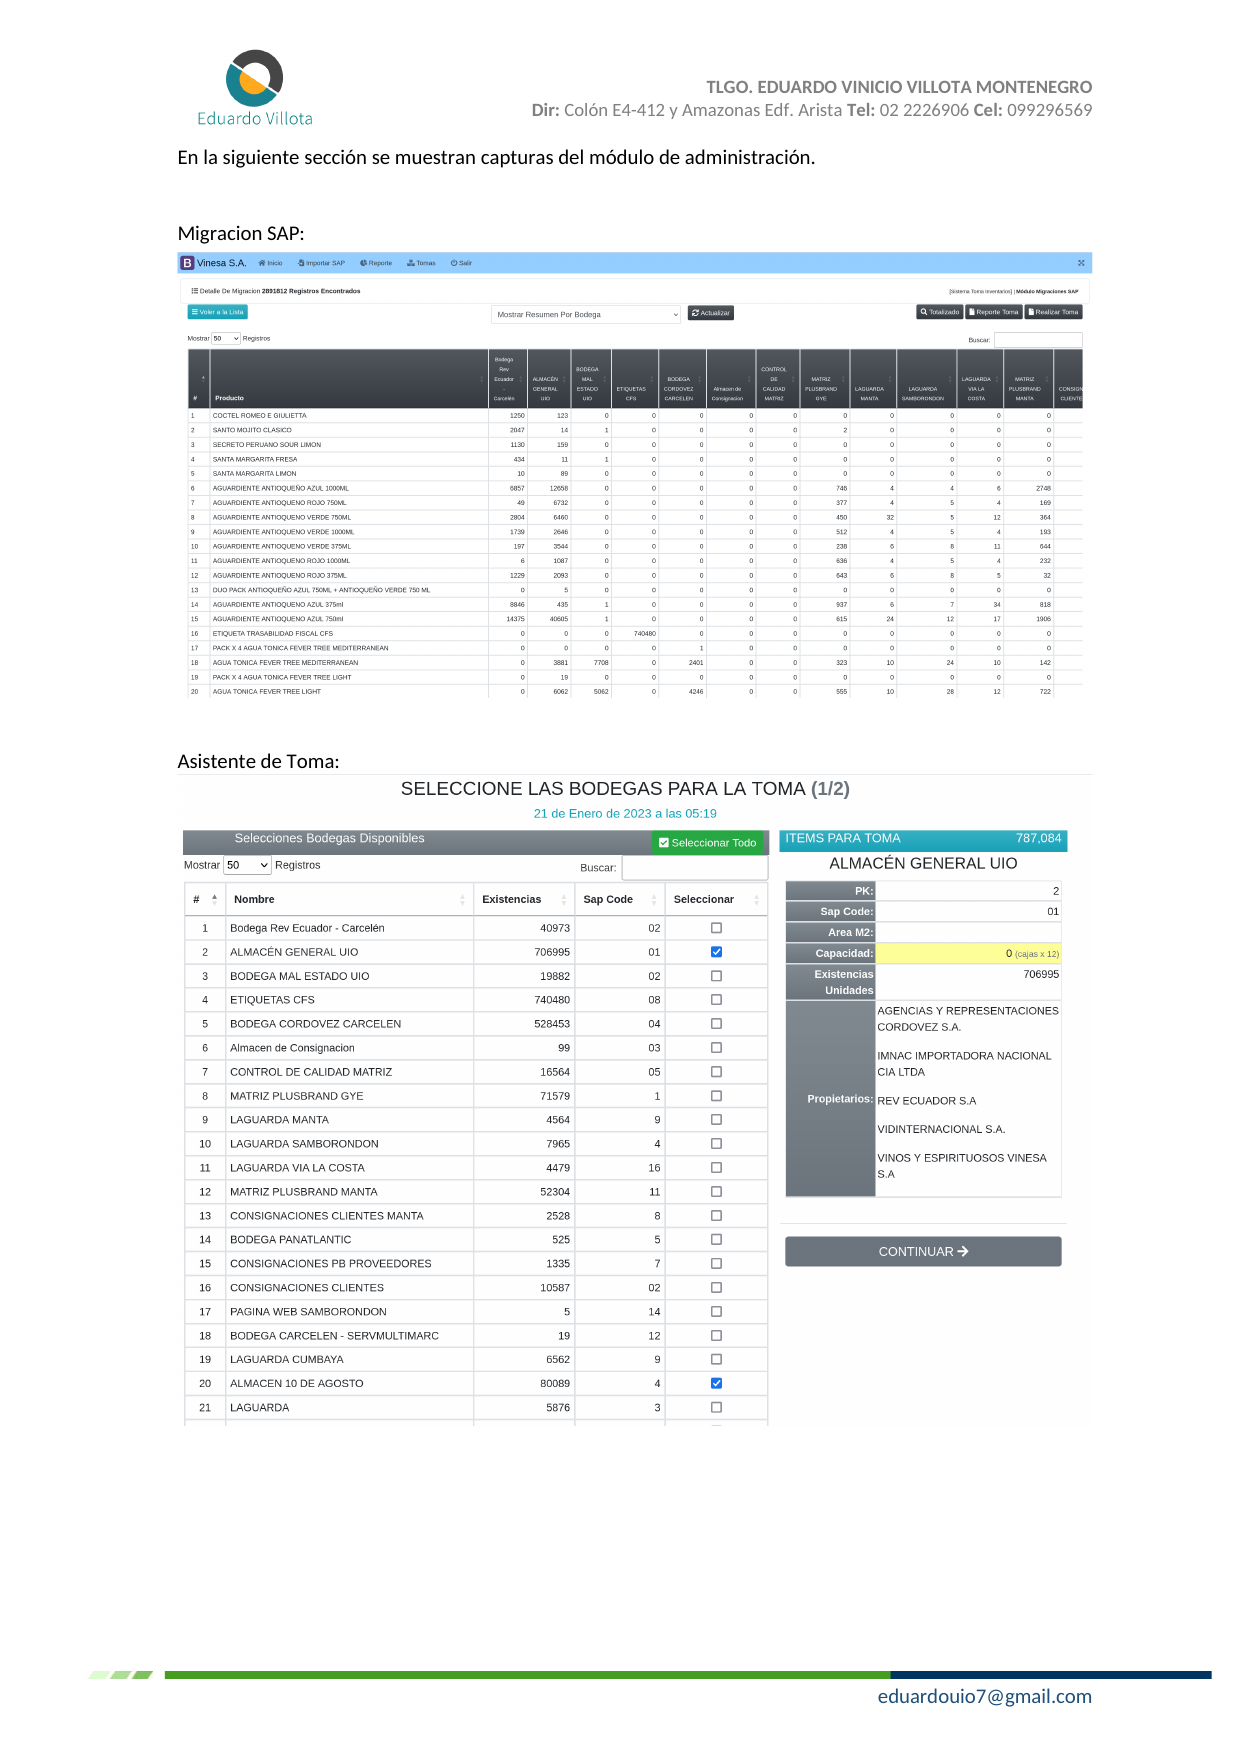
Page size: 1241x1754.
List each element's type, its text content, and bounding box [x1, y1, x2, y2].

text En la siguiente sección se muestran capturas del módulo de administración. [177, 144, 1092, 169]
picture [177, 252, 1093, 698]
text Migracion SAP: [177, 220, 1092, 246]
picture [177, 773, 1093, 1426]
picture [62, 1671, 1212, 1679]
text Asistente de Toma: [177, 748, 1092, 773]
picture [191, 39, 316, 127]
